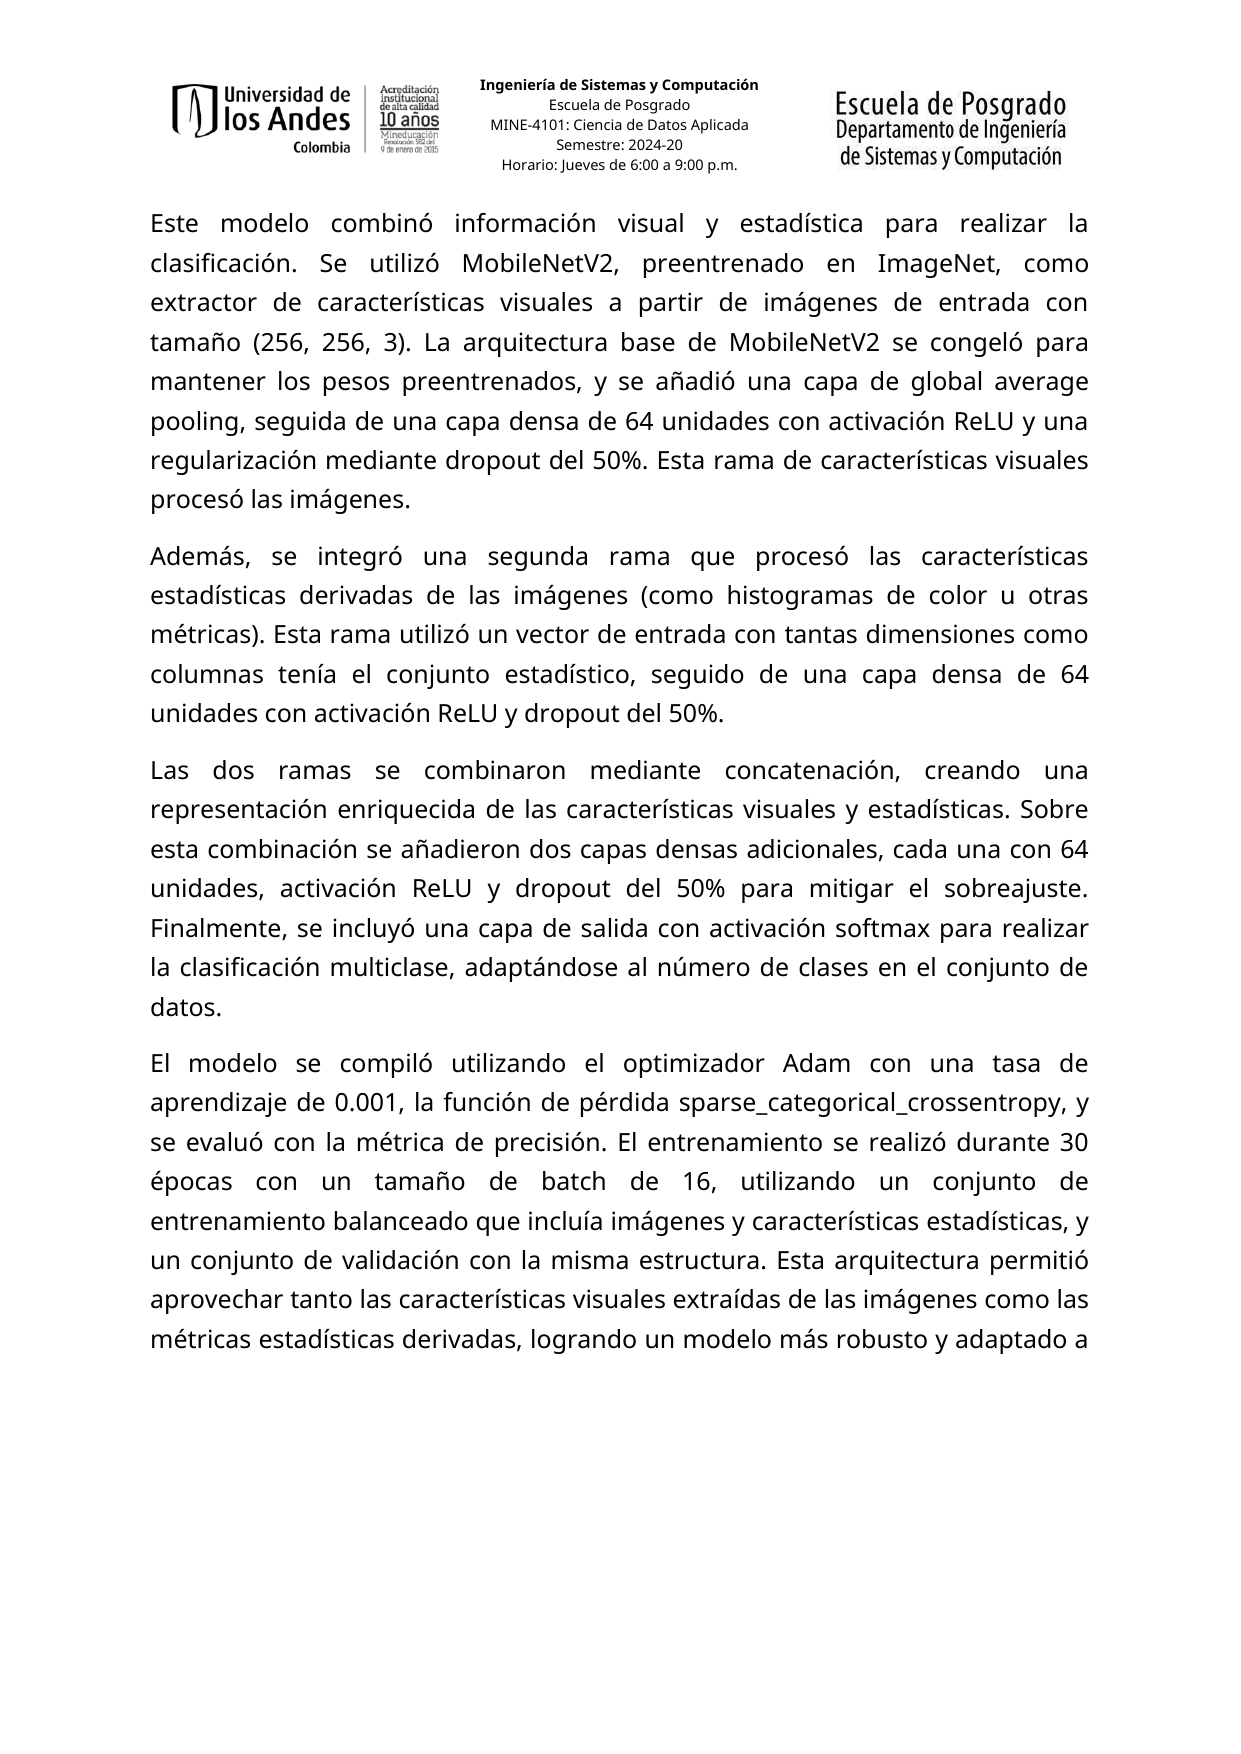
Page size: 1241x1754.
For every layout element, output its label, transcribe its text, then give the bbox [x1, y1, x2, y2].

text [150, 1045, 1090, 1356]
text Las dos ramas se combinaron mediante concatenación, creando una representación enriquecida de las características visuales y estadísticas. Sobre esta combinación se añadieron dos capas densas adicionales, cada una con 64 unidades, activación ReLU y dropout del 50% para mitigar el sobreajuste. Finalmente, se incluyó una capa de salida con activación softmax para realizar la clasificación multiclase, adaptándose al número de clases en el conjunto de datos. [150, 752, 1090, 1023]
text Además, se integró una segunda rama que procesó las características estadísticas derivadas de las imágenes (como histogramas de color u otras métricas). Esta rama utilizó un vector de entrada con tantas dimensiones como columnas tenía el conjunto estadístico, seguido de una capa densa de 64 unidades con activación ReLU y dropout del 50%. [150, 538, 1090, 730]
text Este modelo combinó información visual y estadística para realizar la clasificación. Se utilizó MobileNetV2, preentrenado en ImageNet, como extractor de características visuales a partir de imágenes de entrada con tamaño (256, 256, 3). La arquitectura base de MobileNetV2 se congeló para mantener los pesos preentrenados, y se añadió una capa de global average pooling, seguida de una capa densa de 64 unidades con activación ReLU y una regularización mediante dropout del 50%. Esta rama de características visuales procesó las imágenes. [150, 206, 1090, 516]
